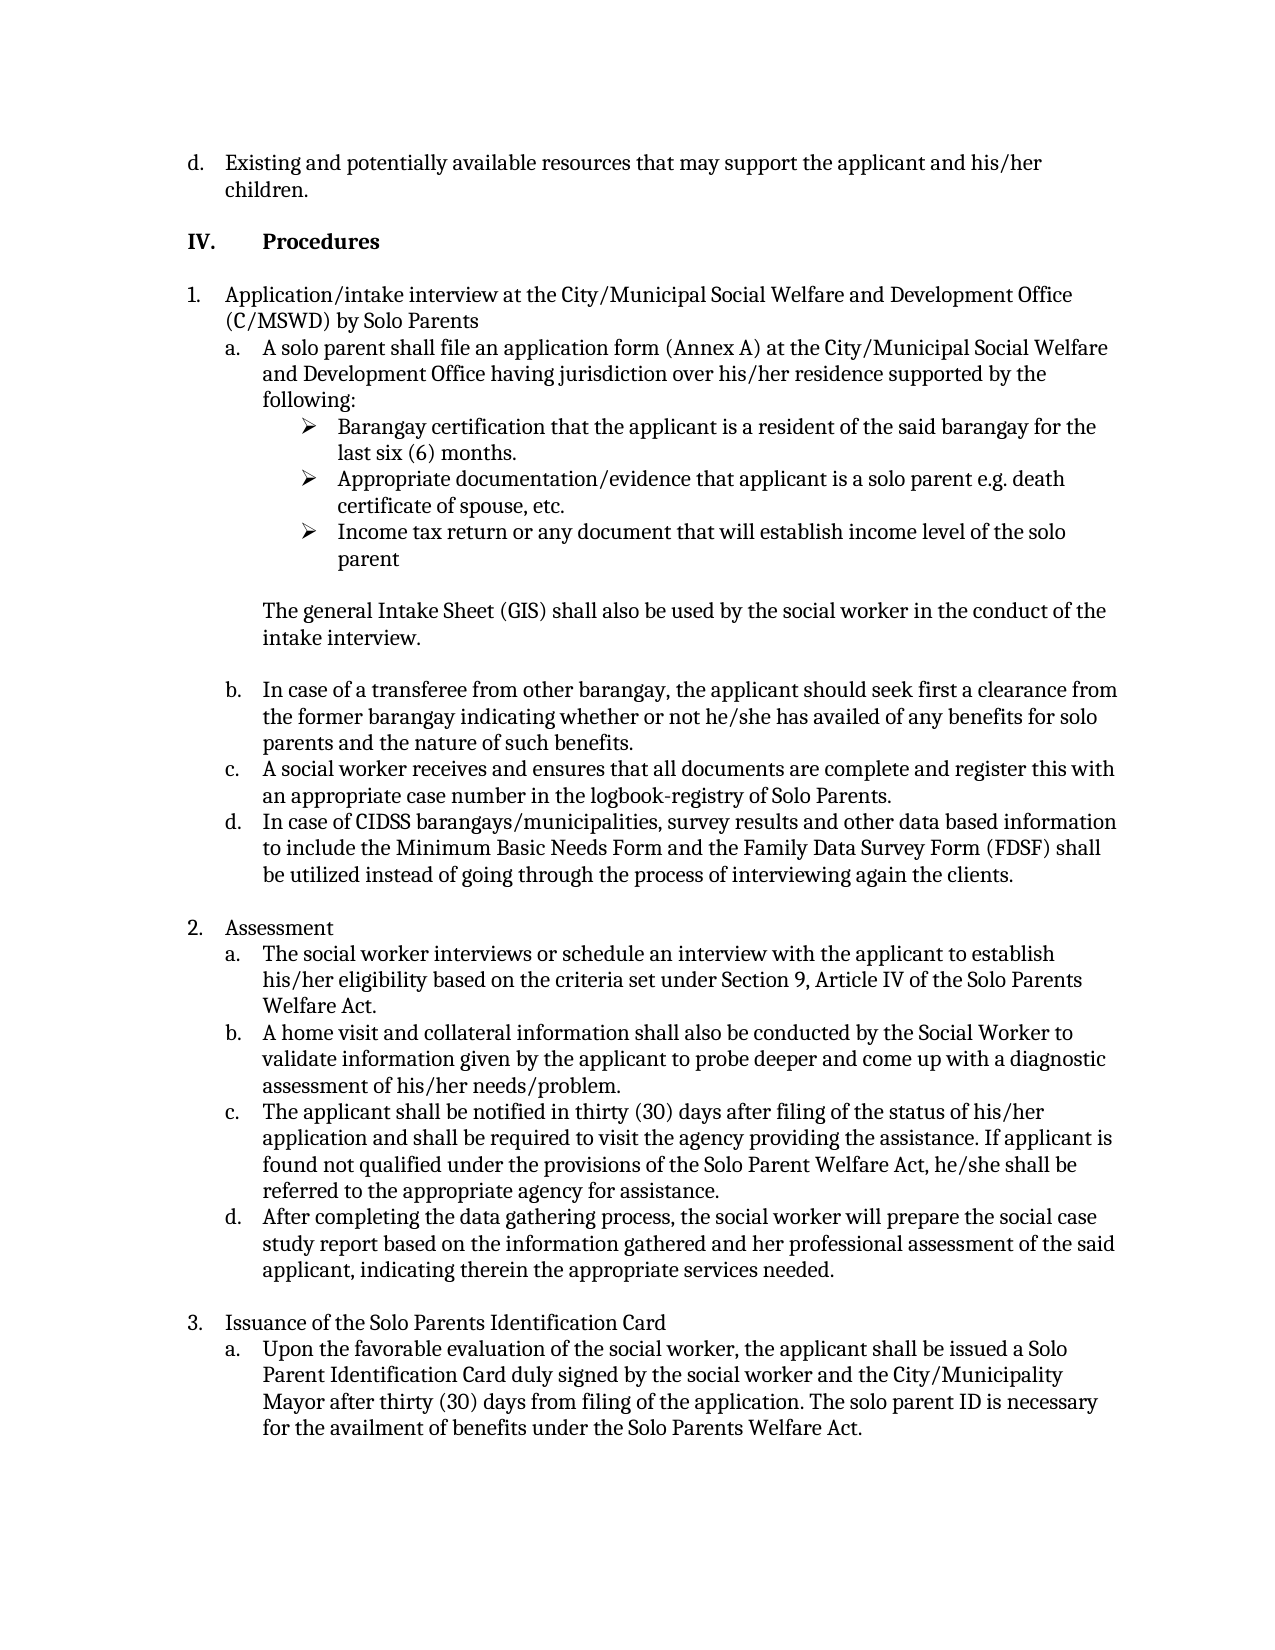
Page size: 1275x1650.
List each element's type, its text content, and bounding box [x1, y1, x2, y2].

list After completing the data gathering process, the social worker will prepare the social case study report based on the information gathered and her professional assessment of the said applicant, indicating therein the appropriate services needed. [225, 1204, 1125, 1283]
list In case of a transferee from other barangay, the applicant should seek first a clearance from the former barangay indicating whether or not he/she has availed of any benefits for solo parents and the nature of such benefits. [225, 677, 1125, 756]
list In case of CIDSS barangays/municipalities, survey results and other data based information to include the Minimum Basic Needs Form and the Family Data Survey Form (FDSF) shall be utilized instead of going through the process of interviewing again the clients. [225, 809, 1125, 888]
list A solo parent shall file an application form (Annex A) at the City/Municipal Social Welfare and Development Office having jurisdiction over his/her residence supported by the following: [225, 334, 1125, 413]
list Barangay certification that the applicant is a resident of the said barangay for the last six (6) months. [300, 413, 1125, 466]
list A home visit and collateral information shall also be conducted by the Social Worker to validate information given by the applicant to probe deeper and come up with a diagnostic assessment of his/her needs/problem. [225, 1020, 1125, 1099]
list Procedures [187, 229, 1125, 255]
list The applicant shall be notified in thirty (30) days after filing of the status of his/her application and shall be required to visit the agency providing the assistance. If applicant is found not qualified under the provisions of the Solo Parent Welfare Act, he/she shall be referred to the appropriate agency for assistance. [225, 1099, 1125, 1204]
list Existing and potentially available resources that may support the applicant and his/her children. [187, 150, 1125, 203]
list Application/intake interview at the City/Municipal Social Welfare and Development Office (C/MSWD) by Solo Parents [187, 282, 1125, 334]
list Appropriate documentation/evidence that applicant is a solo parent e.g. death certificate of spouse, etc. [300, 466, 1125, 519]
list Assessment [187, 914, 1125, 941]
list Income tax return or any document that will establish income level of the solo parent [300, 519, 1125, 572]
text The general Intake Sheet (GIS) shall also be used by the social worker in the conduct of the intake interview. [262, 598, 1125, 651]
list Upon the favorable evaluation of the social worker, the applicant shall be issued a Solo Parent Identification Card duly signed by the social worker and the City/Municipality Mayor after thirty (30) days from filing of the application. The solo parent ID is necessary for the availment of benefits under the Solo Parents Welfare Act. [225, 1336, 1125, 1441]
list The social worker interviews or schedule an interview with the applicant to establish his/her eligibility based on the criteria set under Section 9, Article IV of the Solo Parents Welfare Act. [225, 941, 1125, 1020]
list Issuance of the Solo Parents Identification Card [187, 1309, 1125, 1336]
list A social worker receives and ensures that all documents are complete and register this with an appropriate case number in the logbook-registry of Solo Parents. [225, 756, 1125, 809]
